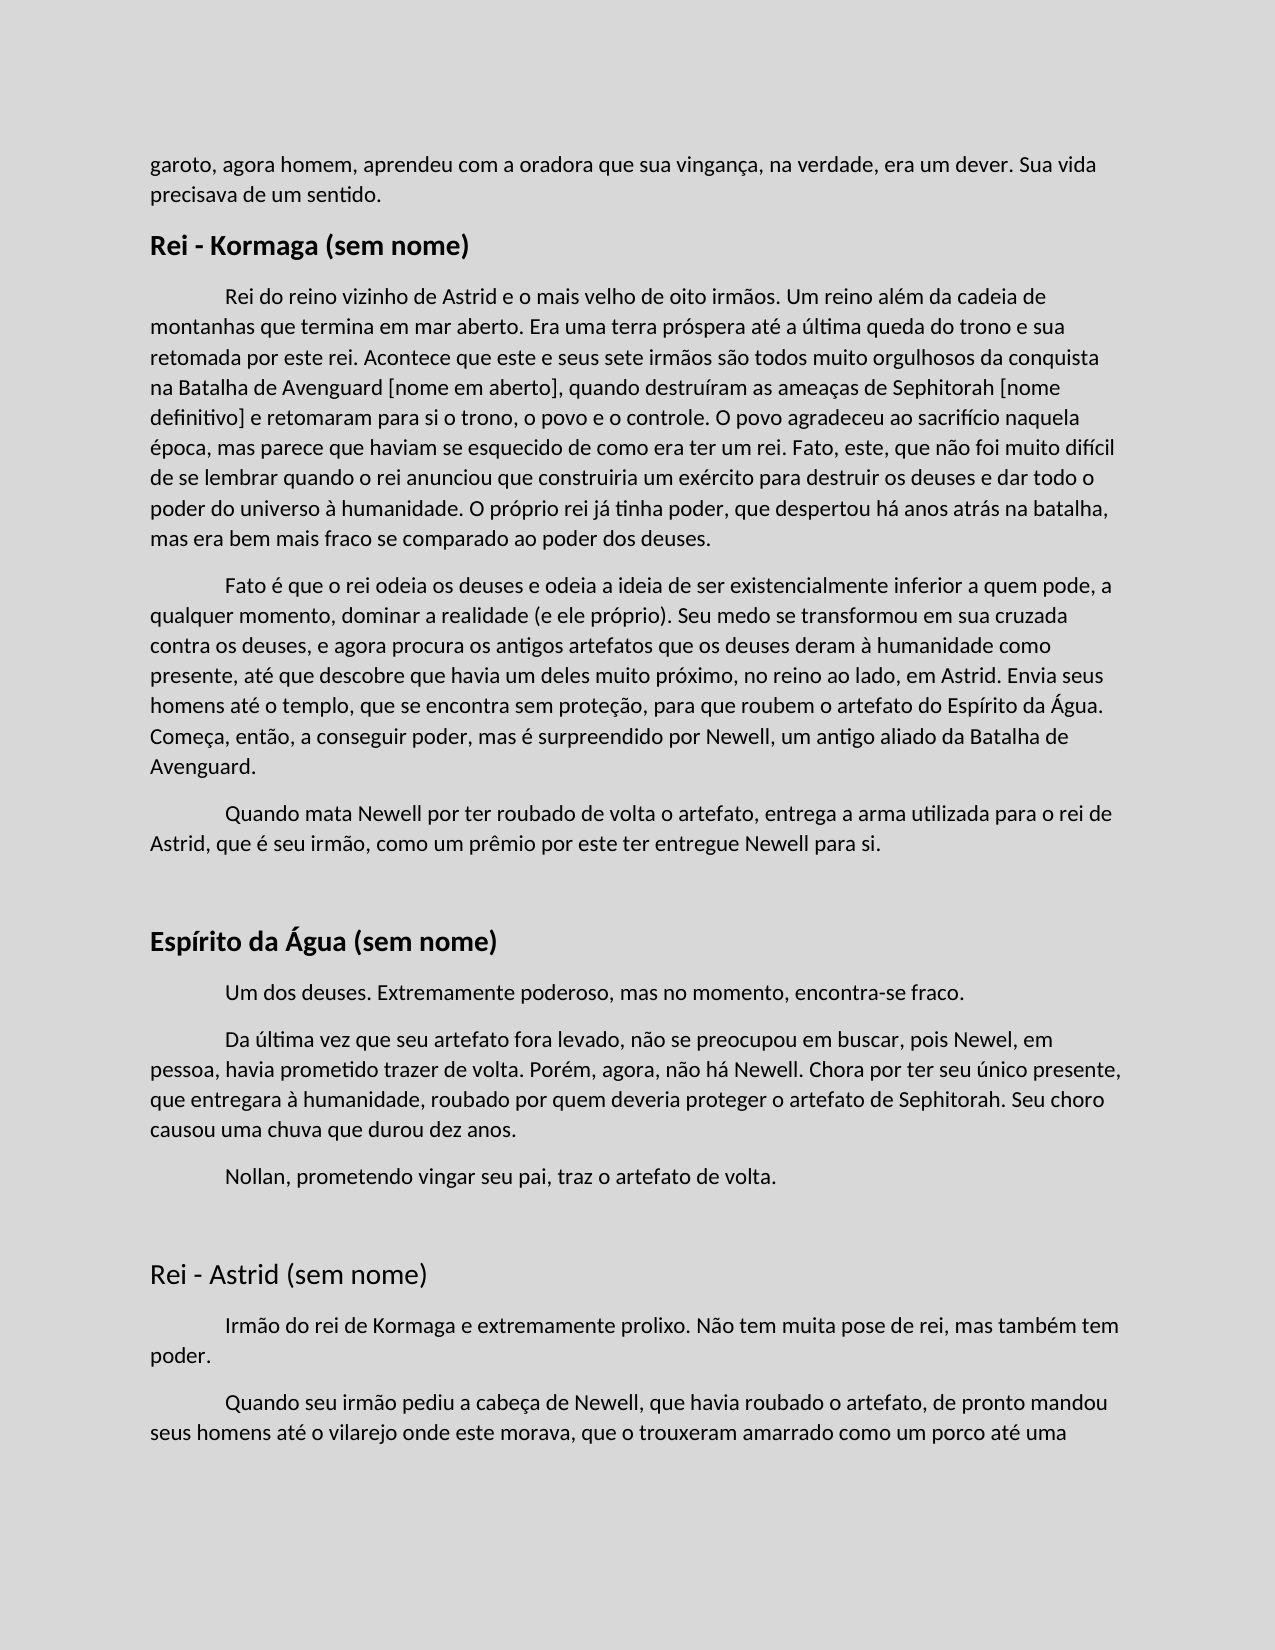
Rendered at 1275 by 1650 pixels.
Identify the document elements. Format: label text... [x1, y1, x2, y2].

text Quando mata Newell por ter roubado de volta o artefato, entrega a arma utilizada para o rei de Astrid, que é seu irmão, como um prêmio por este ter entregue Newell para si. [150, 799, 1125, 857]
text Nollan, prometendo vingar seu pai, traz o artefato de volta. [150, 1162, 1125, 1190]
text Da última vez que seu artefato fora levado, não se preocupou em buscar, pois Newel, em pessoa, havia prometido trazer de volta. Porém, agora, não há Newell. Chora por ter seu único presente, que entregara à humanidade, roubado por quem deveria proteger o artefato de Sephitorah. Seu choro causou uma chuva que durou dez anos. [150, 1025, 1125, 1143]
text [150, 1388, 1125, 1446]
text Rei - Kormaga (sem nome) [150, 227, 1125, 263]
text Fato é que o rei odeia os deuses e odeia a ideia de ser existencialmente inferior a quem pode, a qualquer momento, dominar a realidade (e ele próprio). Seu medo se transformou em sua cruzada contra os deuses, e agora procura os antigos artefatos que os deuses deram à humanidade como presente, até que descobre que havia um deles muito próximo, no reino ao lado, em Astrid. Envia seus homens até o templo, que se encontra sem proteção, para que roubem o artefato do Espírito da Água. Começa, então, a conseguir poder, mas é surpreendido por Newell, um antigo aliado da Batalha de Avenguard. [150, 571, 1125, 780]
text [150, 150, 1125, 208]
text Espírito da Água (sem nome) [150, 923, 1125, 958]
text Irmão do rei de Kormaga e extremamente prolixo. Não tem muita pose de rei, mas também tem poder. [150, 1311, 1125, 1369]
text Um dos deuses. Extremamente poderoso, mas no momento, encontra-se fraco. [150, 978, 1125, 1006]
text Rei - Astrid (sem nome) [150, 1256, 1125, 1292]
text Rei do reino vizinho de Astrid e o mais velho de oito irmãos. Um reino além da cadeia de montanhas que termina em mar aberto. Era uma terra próspera até a última queda do trono e sua retomada por este rei. Acontece que este e seus sete irmãos são todos muito orgulhosos da conquista na Batalha de Avenguard [nome em aberto], quando destruíram as ameaças de Sephitorah [nome definitivo] e retomaram para si o trono, o povo e o controle. O povo agradeceu ao sacrifício naquela época, mas parece que haviam se esquecido de como era ter um rei. Fato, este, que não foi muito difícil de se lembrar quando o rei anunciou que construiria um exército para destruir os deuses e dar todo o poder do universo à humanidade. O próprio rei já tinha poder, que despertou há anos atrás na batalha, mas era bem mais fraco se comparado ao poder dos deuses. [150, 282, 1125, 552]
